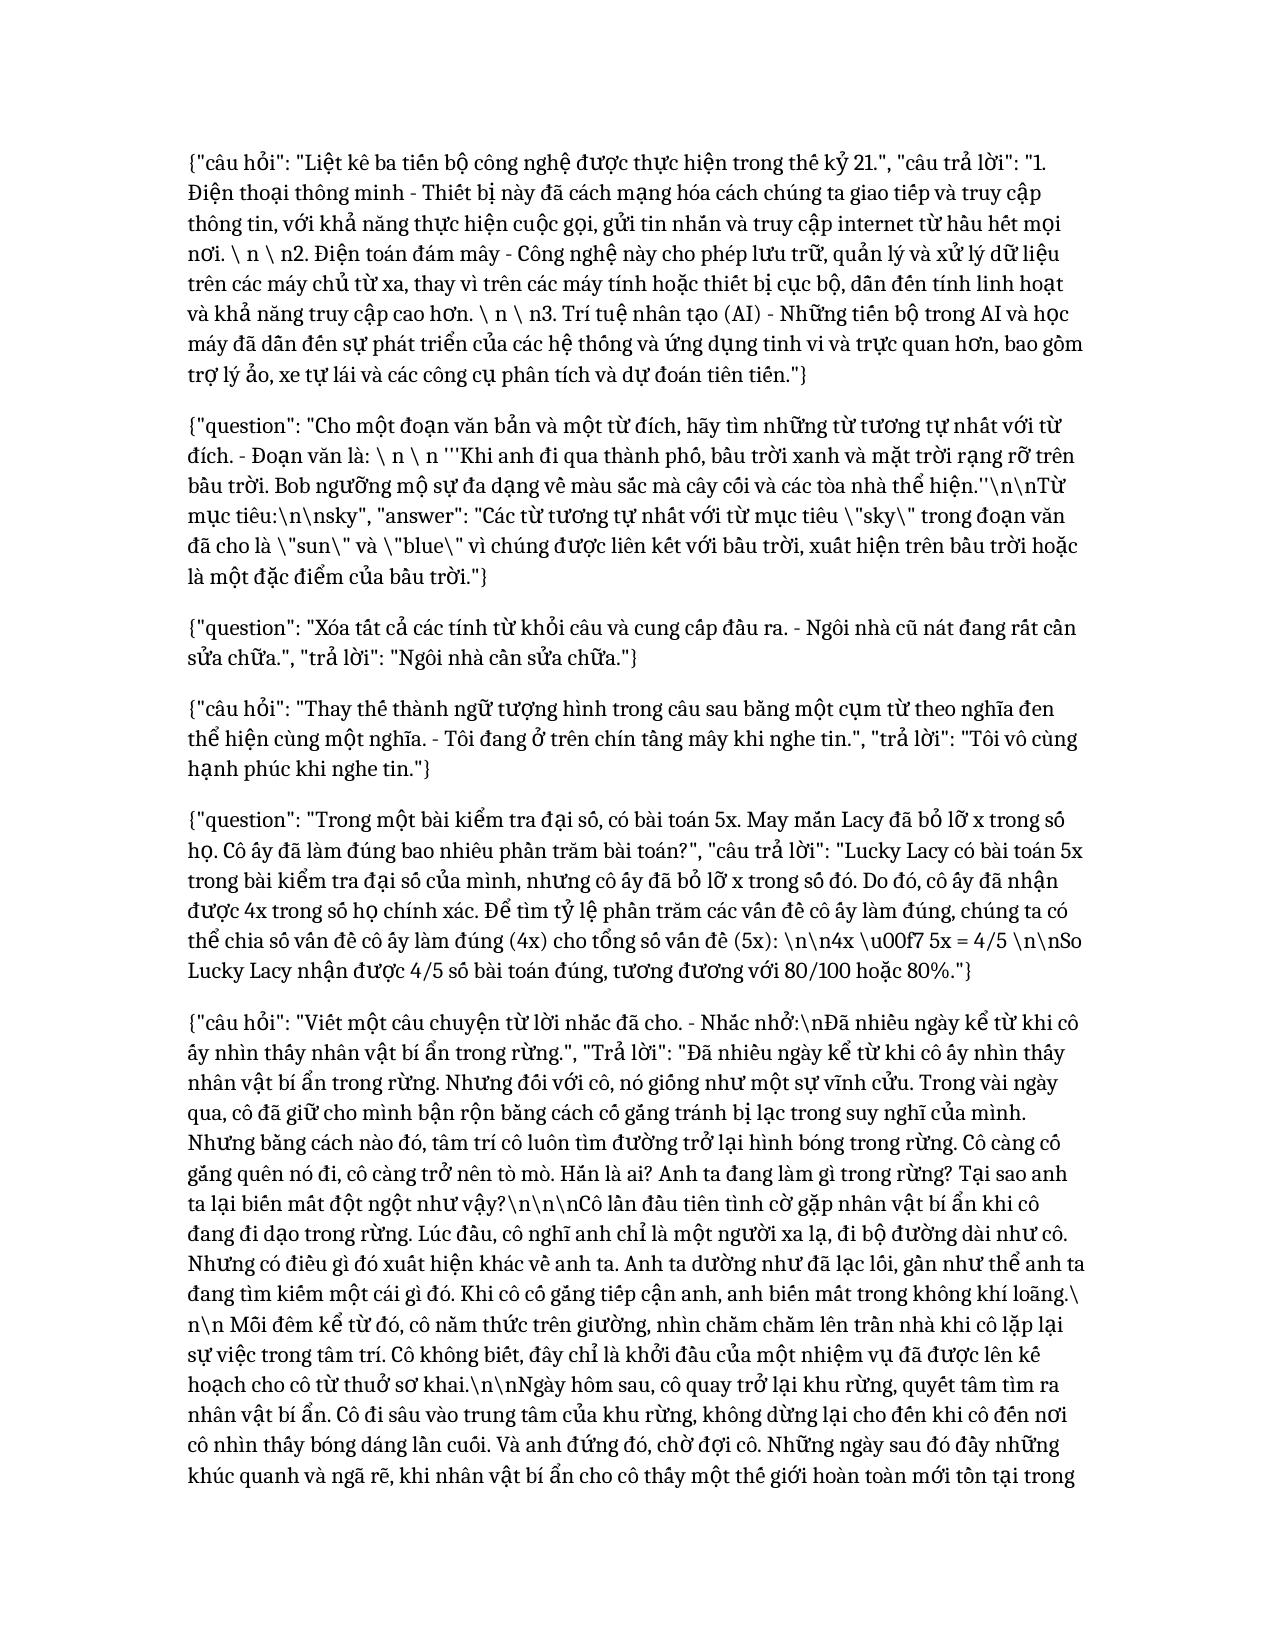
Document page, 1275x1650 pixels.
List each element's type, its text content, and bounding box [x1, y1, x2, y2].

text {"question": "Trong một bài kiểm tra đại số, có bài toán 5x. May mắn Lacy đã bỏ lỡ x trong số họ. Cô ấy đã làm đúng bao nhiêu phần trăm bài toán?", "câu trả lời": "Lucky Lacy có bài toán 5x trong bài kiểm tra đại số của mình, nhưng cô ấy đã bỏ lỡ x trong số đó. Do đó, cô ấy đã nhận được 4x trong số họ chính xác. Để tìm tỷ lệ phần trăm các vấn đề cô ấy làm đúng, chúng ta có thể chia số vấn đề cô ấy làm đúng (4x) cho tổng số vấn đề (5x): \n\n4x \u00f7 5x = 4/5 \n\nSo Lucky Lacy nhận được 4/5 số bài toán đúng, tương đương với 80/100 hoặc 80%."} [187, 807, 1087, 985]
text {"câu hỏi": "Liệt kê ba tiến bộ công nghệ được thực hiện trong thế kỷ 21.", "câu trả lời": "1. Điện thoại thông minh - Thiết bị này đã cách mạng hóa cách chúng ta giao tiếp và truy cập thông tin, với khả năng thực hiện cuộc gọi, gửi tin nhắn và truy cập internet từ hầu hết mọi nơi. \ n \ n2. Điện toán đám mây - Công nghệ này cho phép lưu trữ, quản lý và xử lý dữ liệu trên các máy chủ từ xa, thay vì trên các máy tính hoặc thiết bị cục bộ, dẫn đến tính linh hoạt và khả năng truy cập cao hơn. \ n \ n3. Trí tuệ nhân tạo (AI) - Những tiến bộ trong AI và học máy đã dẫn đến sự phát triển của các hệ thống và ứng dụng tinh vi và trực quan hơn, bao gồm trợ lý ảo, xe tự lái và các công cụ phân tích và dự đoán tiên tiến."} [187, 150, 1087, 388]
text {"câu hỏi": "Thay thế thành ngữ tượng hình trong câu sau bằng một cụm từ theo nghĩa đen thể hiện cùng một nghĩa. - Tôi đang ở trên chín tầng mây khi nghe tin.", "trả lời": "Tôi vô cùng hạnh phúc khi nghe tin."} [187, 696, 1087, 783]
text {"question": "Cho một đoạn văn bản và một từ đích, hãy tìm những từ tương tự nhất với từ đích. - Đoạn văn là: \ n \ n '''Khi anh đi qua thành phố, bầu trời xanh và mặt trời rạng rỡ trên bầu trời. Bob ngưỡng mộ sự đa dạng về màu sắc mà cây cối và các tòa nhà thể hiện.''\n\nTừ mục tiêu:\n\nsky", "answer": "Các từ tương tự nhất với từ mục tiêu \"sky\" trong đoạn văn đã cho là \"sun\" và \"blue\" vì chúng được liên kết với bầu trời, xuất hiện trên bầu trời hoặc là một đặc điểm của bầu trời."} [187, 412, 1087, 590]
text {"question": "Xóa tất cả các tính từ khỏi câu và cung cấp đầu ra. - Ngôi nhà cũ nát đang rất cần sửa chữa.", "trả lời": "Ngôi nhà cần sửa chữa."} [187, 614, 1087, 671]
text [187, 1009, 1087, 1489]
